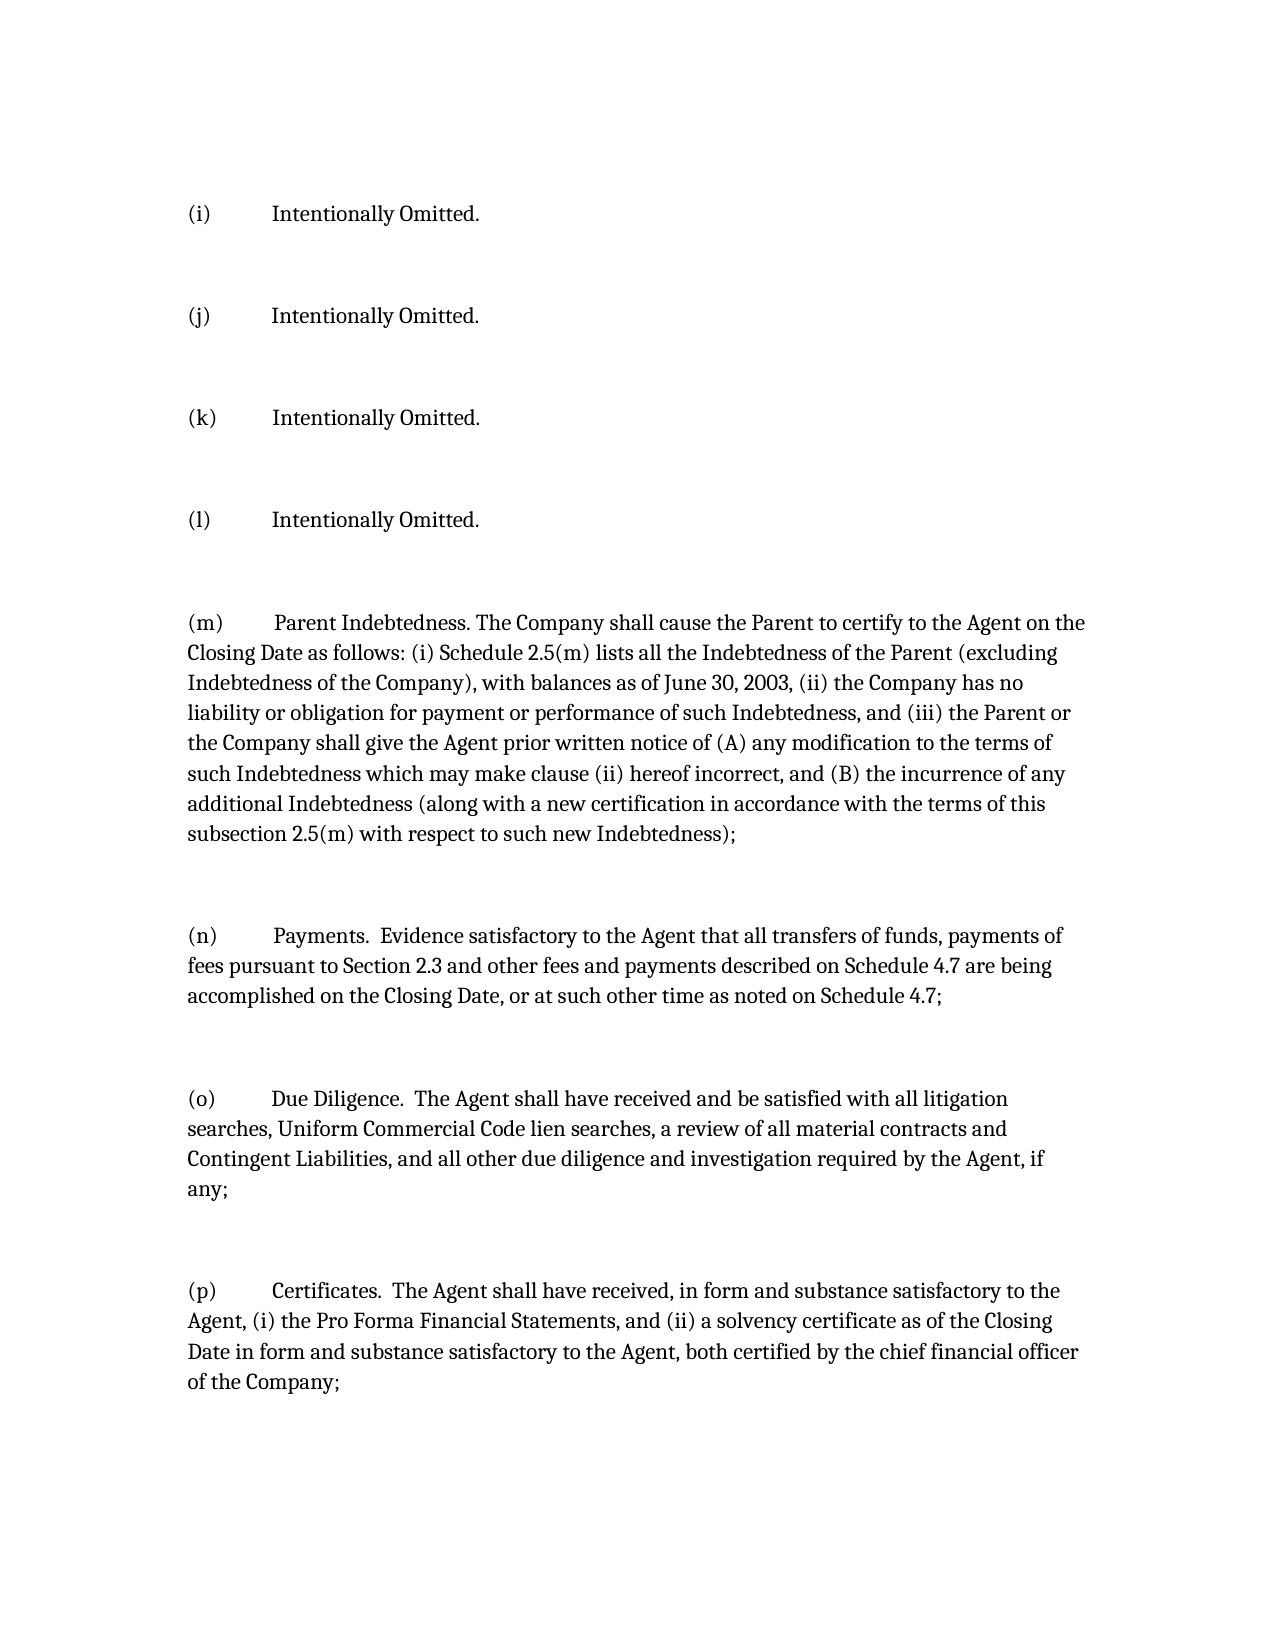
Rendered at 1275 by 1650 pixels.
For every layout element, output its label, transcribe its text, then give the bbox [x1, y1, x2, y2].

text (n) Payments. Evidence satisfactory to the Agent that all transfers of funds, payments of fees pursuant to Section 2.3 and other fees and payments described on Schedule 4.7 are being accomplished on the Closing Date, or at such other time as noted on Schedule 4.7; [187, 923, 1087, 1010]
text (l) Intentionally Omitted. [187, 507, 1087, 534]
text (k) Intentionally Omitted. [187, 405, 1087, 432]
text (p) Certificates. The Agent shall have received, in form and substance satisfactory to the Agent, (i) the Pro Forma Financial Statements, and (ii) a solvency certificate as of the Closing Date in form and substance satisfactory to the Agent, both certified by the chief financial officer of the Company; [187, 1278, 1087, 1395]
text (i) Intentionally Omitted. [187, 201, 1087, 227]
text (o) Due Diligence. The Agent shall have received and be satisfied with all litigation searches, Uniform Commercial Code lien searches, a review of all material contracts and Contingent Liabilities, and all other due diligence and investigation required by the Agent, if any; [187, 1085, 1087, 1202]
text (m) Parent Indebtedness. The Company shall cause the Parent to certify to the Agent on the Closing Date as follows: (i) Schedule 2.5(m) lists all the Indebtedness of the Parent (excluding Indebtedness of the Company), with balances as of June 30, 2003, (ii) the Company has no liability or obligation for payment or performance of such Indebtedness, and (iii) the Parent or the Company shall give the Agent prior written notice of (A) any modification to the terms of such Indebtedness which may make clause (ii) hereof incorrect, and (B) the incurrence of any additional Indebtedness (along with a new certification in accordance with the terms of this subsection 2.5(m) with respect to such new Indebtedness); [187, 609, 1087, 847]
text (j) Intentionally Omitted. [187, 303, 1087, 329]
